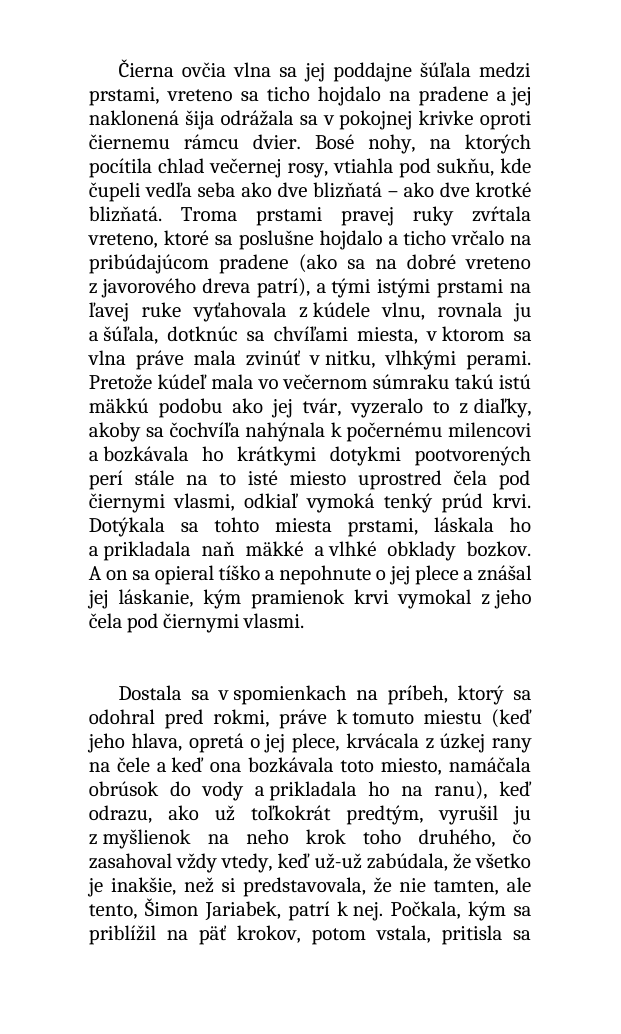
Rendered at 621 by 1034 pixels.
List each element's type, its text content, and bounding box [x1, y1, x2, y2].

text Čierna ovčia vlna sa jej poddajne šúľala medzi prstami, vreteno sa ticho hojdalo na pradene a jej naklonená šija odrážala sa v pokojnej krivke oproti čiernemu rámcu dvier. Bosé nohy, na ktorých pocítila chlad večernej rosy, vtiahla pod sukňu, kde čupeli vedľa seba ako dve blizňatá – ako dve krotké blizňatá. Troma prstami pravej ruky zvŕtala vreteno, ktoré sa poslušne hojdalo a ticho vrčalo na pribúdajúcom pradene (ako sa na dobré vreteno z javorového dreva patrí), a tými istými prstami na ľavej ruke vyťahovala z kúdele vlnu, rovnala ju a šúľala, dotknúc sa chvíľami miesta, v ktorom sa vlna práve mala zvinúť v nitku, vlhkými perami. Pretože kúdeľ mala vo večernom súmraku takú istú mäkkú podobu ako jej tvár, vyzeralo to z diaľky, akoby sa čochvíľa nahýnala k počernému milencovi a bozkávala ho krátkymi dotykmi pootvorených perí stále na to isté miesto uprostred čela pod čiernymi vlasmi, odkiaľ vymoká tenký prúd krvi. Dotýkala sa tohto miesta prstami, láskala ho a prikladala naň mäkké a vlhké obklady bozkov. A on sa opieral tíško a nepohnute o jej plece a znášal jej láskanie, kým pramienok krvi vymokal z jeho čela pod čiernymi vlasmi. [89, 59, 531, 634]
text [89, 682, 531, 945]
